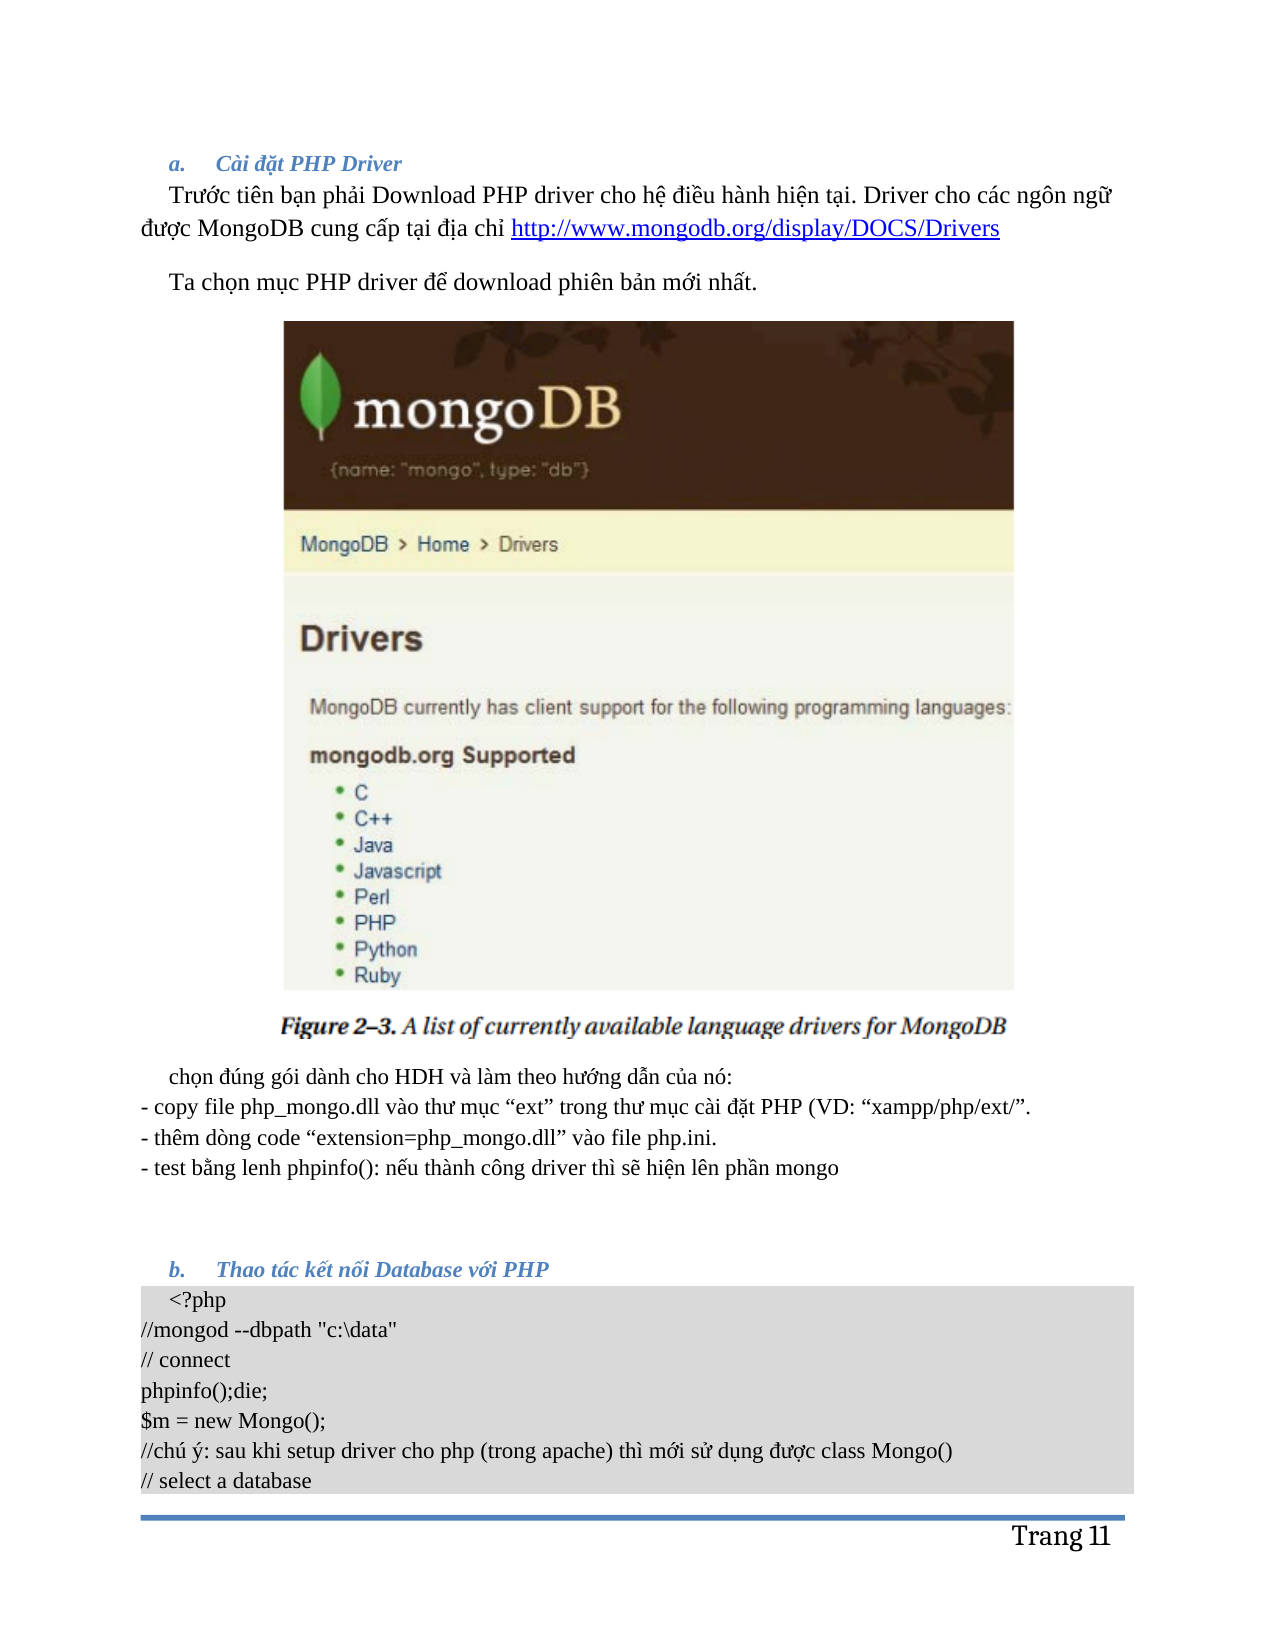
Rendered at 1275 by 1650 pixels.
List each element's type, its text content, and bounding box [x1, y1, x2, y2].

subtitle Cài đặt PHP Driver [141, 150, 1134, 176]
picture [281, 321, 1022, 1039]
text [141, 1286, 1134, 1494]
subtitle Thao tác kết nối Database với PHP [141, 1256, 1134, 1282]
text chọn đúng gói dành cho HDH và làm theo hướng dẫn của nó: - copy file php_mongo.dll vào thư mục “ext” trong thư mục cài đặt PHP (VD: “xampp/php/ext/”. - thêm dòng code “extension=php_mongo.dll” vào file php.ini. - test bằng lenh phpinfo(): nếu thành công driver thì sẽ hiện lên phần mongo [141, 1063, 1134, 1180]
text Ta chọn mục PHP driver để download phiên bản mới nhất. [141, 267, 1134, 296]
text Trước tiên bạn phải Download PHP driver cho hệ điều hành hiện tại. Driver cho các ngôn ngữ được MongoDB cung cấp tại địa chỉ http://www.mongodb.org/display/DOCS/Drivers [141, 180, 1134, 242]
